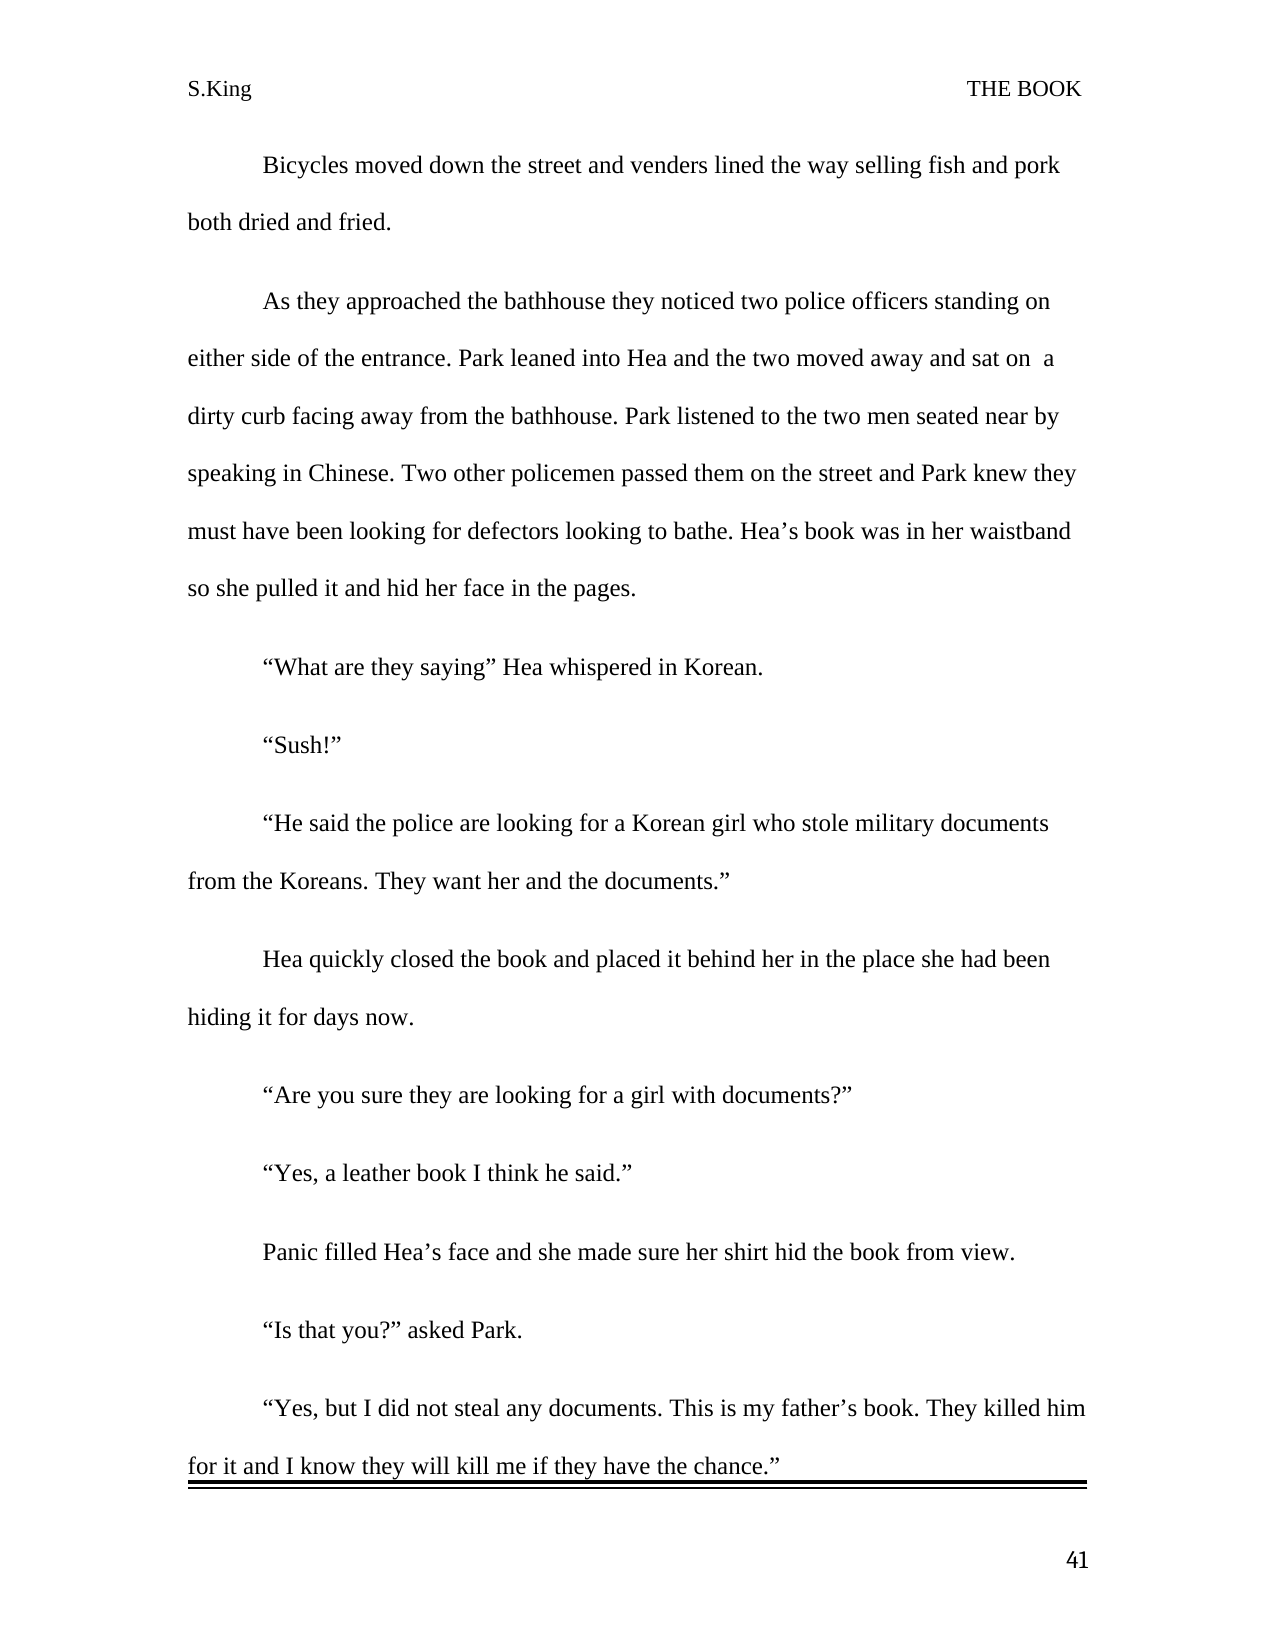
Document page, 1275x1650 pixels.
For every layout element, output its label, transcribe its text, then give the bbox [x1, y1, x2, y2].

text “He said the police are looking for a Korean girl who stole military documents from the Koreans. They want her and the documents.” [187, 808, 1087, 894]
text Bicycles moved down the street and venders lined the way selling fish and pork both dried and fried. [187, 150, 1087, 236]
text As they approached the bathhouse they noticed two police officers standing on either side of the entrance. Park leaned into Hea and the two moved away and sat on a dirty curb facing away from the bathhouse. Park listened to the two men seated near by speaking in Chinese. Two other policemen passed them on the street and Park knew they must have been looking for defectors looking to bathe. Hea’s book was in her waistband so she pulled it and hid her face in the pages. [187, 286, 1087, 602]
text “Are you sure they are looking for a girl with documents?” [187, 1080, 1087, 1109]
text “Yes, but I did not steal any documents. This is my father’s book. They killed him for it and I know they will kill me if they have the chance.” [187, 1393, 1087, 1489]
text Panic filled Hea’s face and she made sure her shirt hid the book from view. [187, 1237, 1087, 1265]
text Hea quickly closed the book and placed it behind her in the place she had been hiding it for days now. [187, 944, 1087, 1030]
text “What are they saying” Hea whispered in Korean. [187, 652, 1087, 680]
text “Sush!” [187, 730, 1087, 759]
text “Is that you?” asked Park. [187, 1315, 1087, 1344]
text “Yes, a leather book I think he said.” [187, 1158, 1087, 1187]
